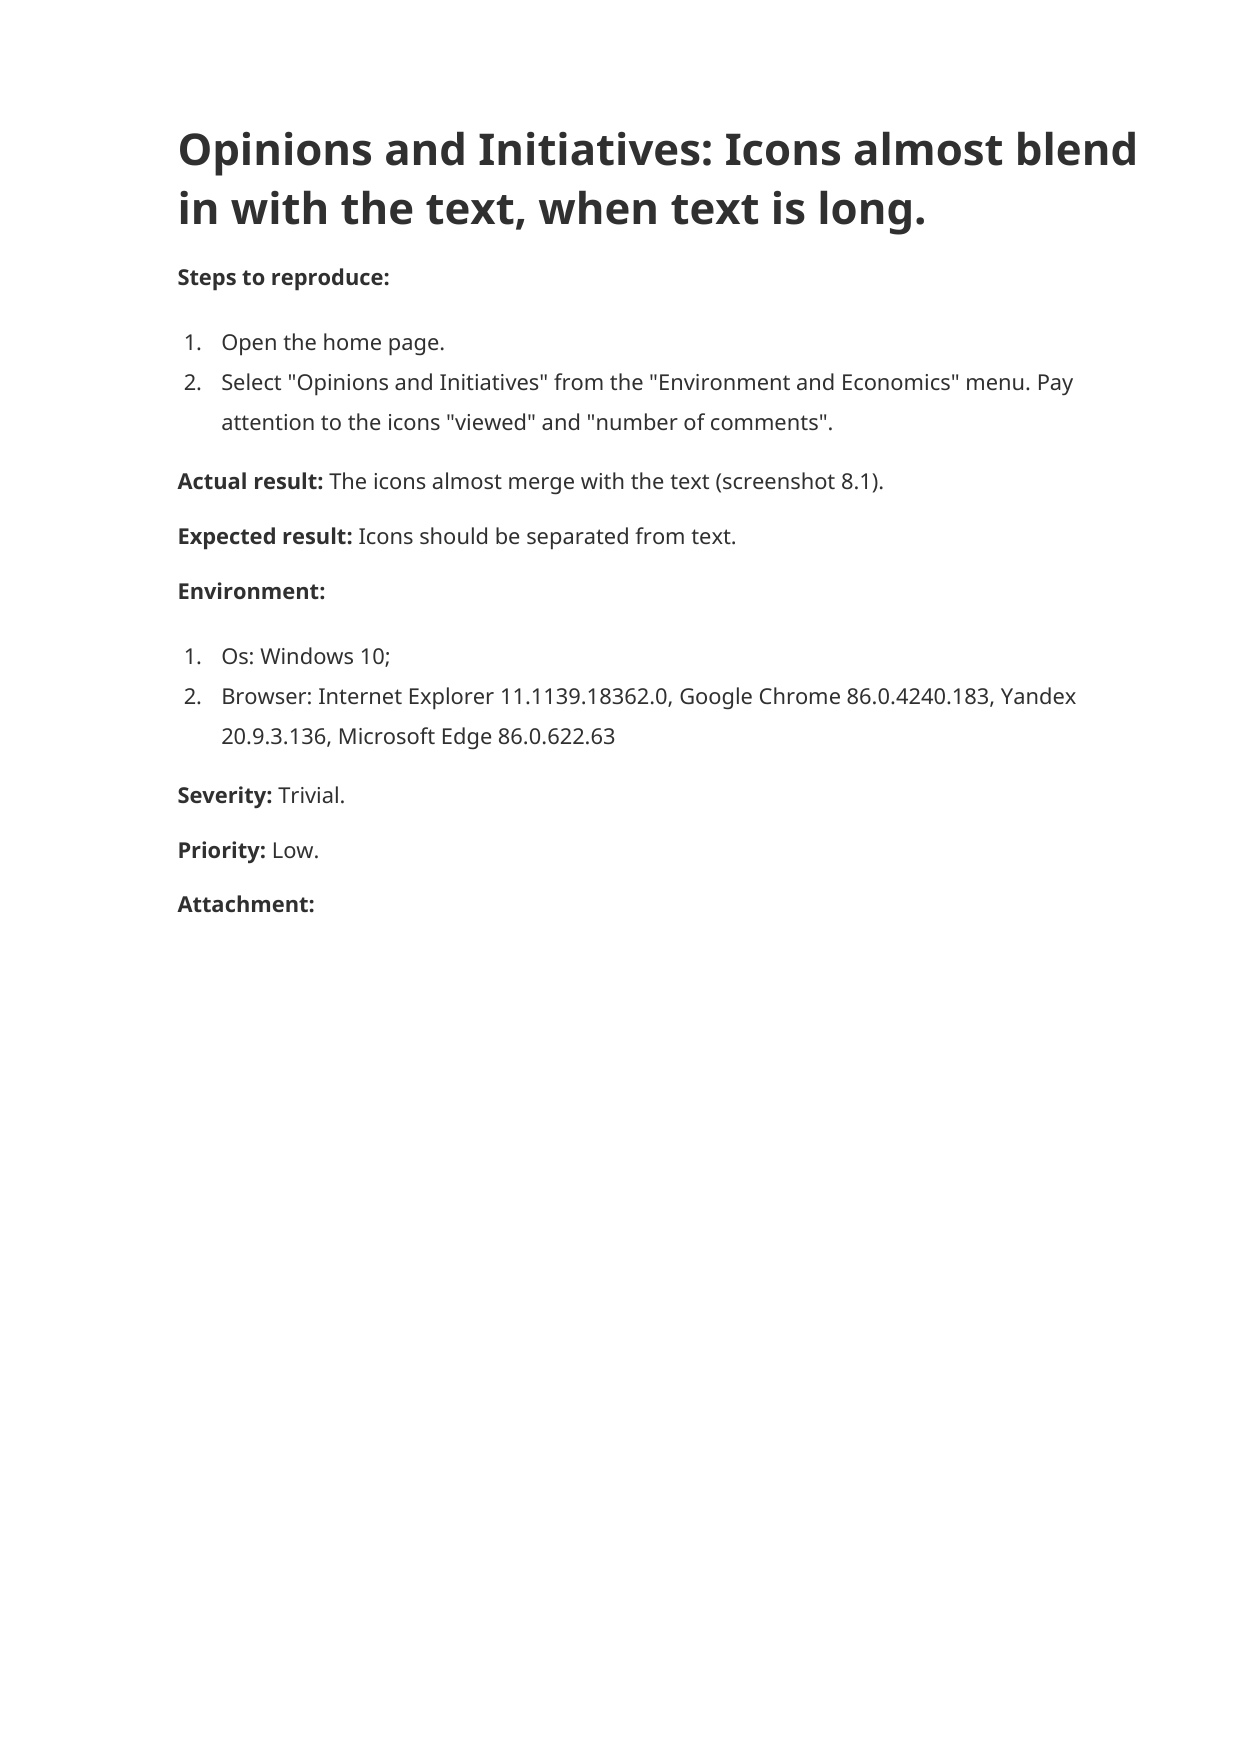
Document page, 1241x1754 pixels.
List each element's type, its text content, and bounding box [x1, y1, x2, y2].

text Expected result: Icons should be separated from text. [177, 521, 1152, 551]
text Steps to reproduce: [177, 262, 1152, 292]
list Open the home page. [183, 317, 1152, 357]
list Os: Windows 10; [183, 631, 1152, 671]
text Priority: Low. [177, 834, 1152, 864]
text Actual result: The icons almost merge with the text (screenshot 8.1). [177, 466, 1152, 496]
text Opinions and Initiatives: Icons almost blend in with the text, when text is long. [177, 118, 1152, 237]
list Browser: Internet Explorer 11.1139.18362.0, Google Chrome 86.0.4240.183, Yandex 20.9.3.136, Microsoft Edge 86.0.622.63 [183, 671, 1152, 751]
text Attachment: [177, 889, 1152, 919]
list Select "Opinions and Initiatives" from the "Environment and Economics" menu. Pay attention to the icons "viewed" and "number of comments". [183, 357, 1152, 437]
text Environment: [177, 576, 1152, 606]
text Severity: Trivial. [177, 780, 1152, 809]
